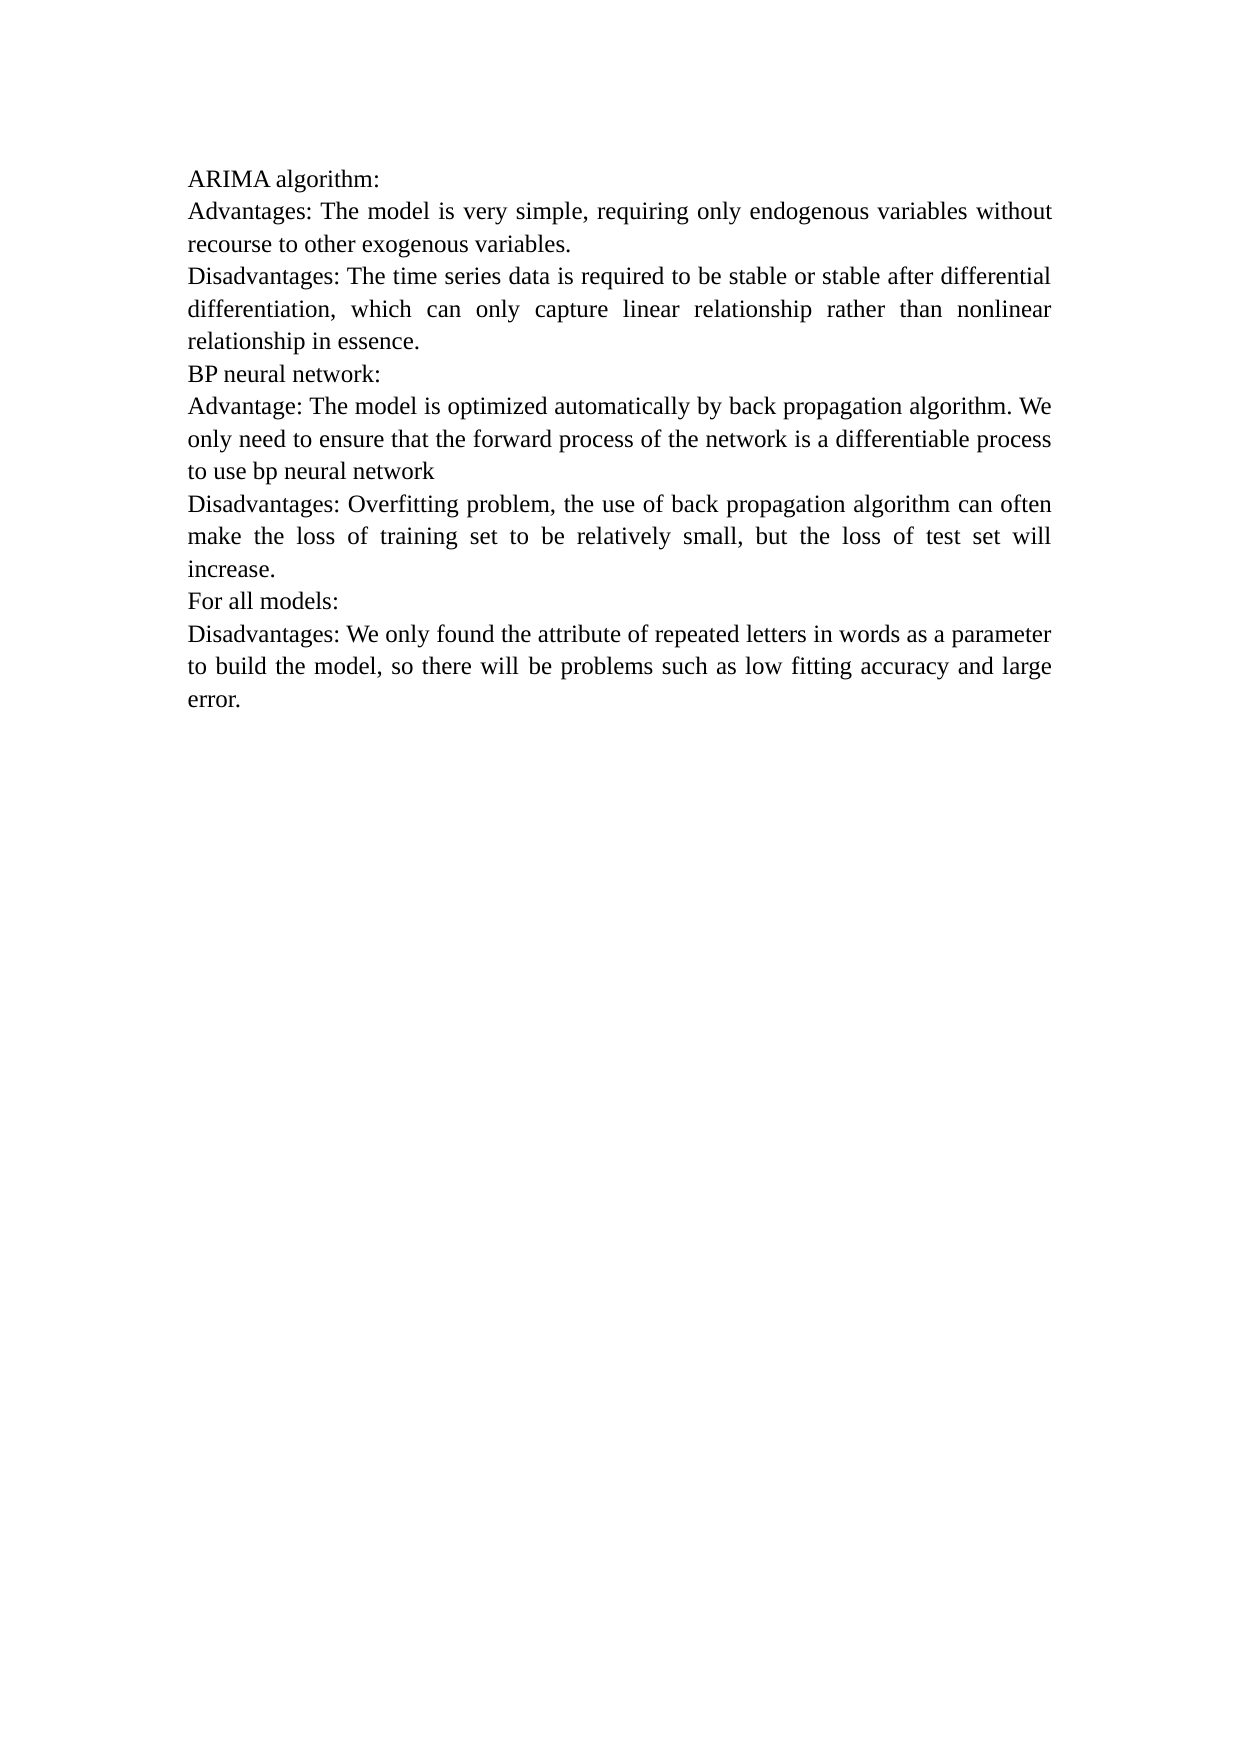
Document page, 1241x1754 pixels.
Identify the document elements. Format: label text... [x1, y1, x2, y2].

text For all models: [187, 584, 1053, 617]
text BP neural network: [187, 357, 1053, 389]
text Advantage: The model is optimized automatically by back propagation algorithm. We only need to ensure that the forward process of the network is a differentiable process to use bp neural network [187, 389, 1053, 487]
text Disadvantages: Overfitting problem, the use of back propagation algorithm can often make the loss of training set to be relatively small, but the loss of test set will increase. [187, 487, 1053, 584]
text ARIMA algorithm: [187, 162, 1053, 194]
text Disadvantages: The time series data is required to be stable or stable after differential differentiation, which can only capture linear relationship rather than nonlinear relationship in essence. [187, 259, 1053, 357]
text Disadvantages: We only found the attribute of repeated letters in words as a parameter to build the model, so there will be problems such as low fitting accuracy and large error. [187, 617, 1053, 714]
text Advantages: The model is very simple, requiring only endogenous variables without recourse to other exogenous variables. [187, 194, 1053, 259]
